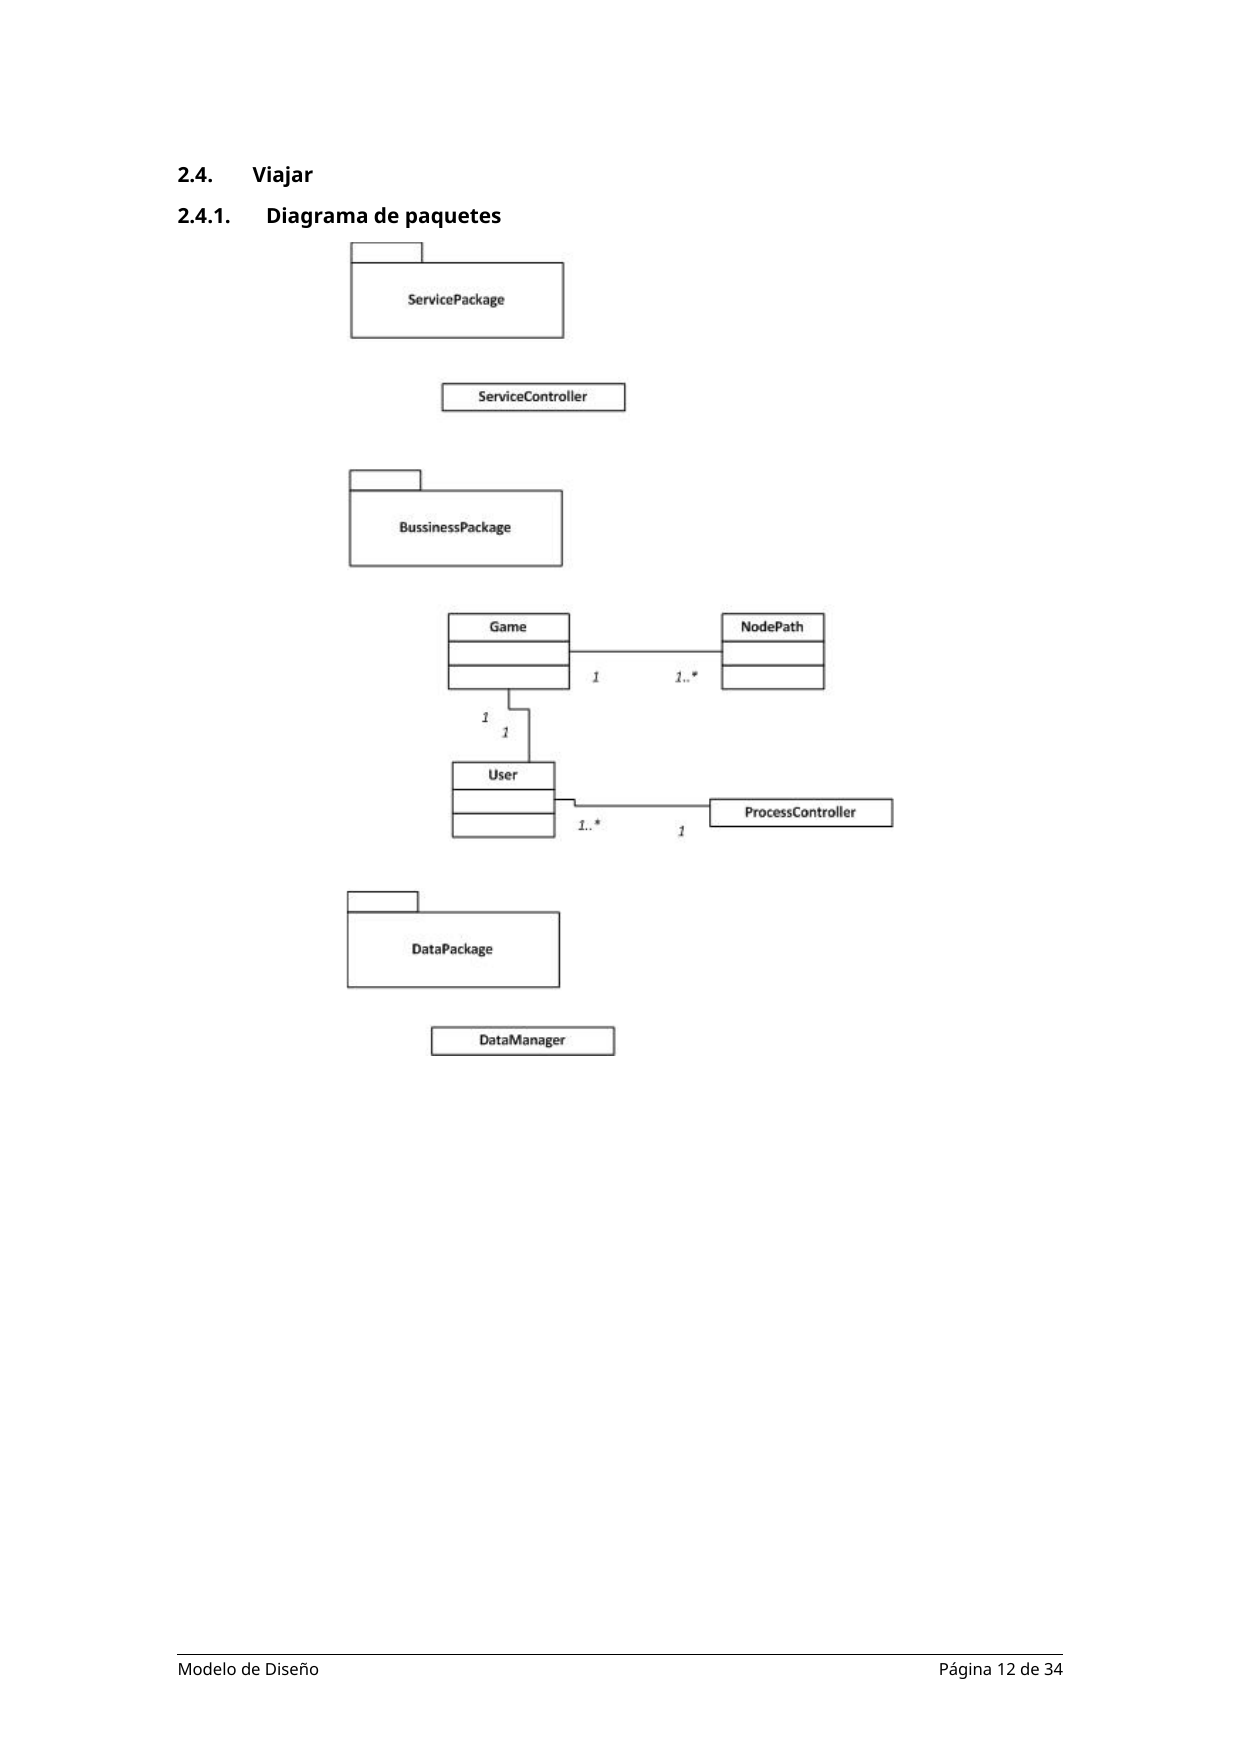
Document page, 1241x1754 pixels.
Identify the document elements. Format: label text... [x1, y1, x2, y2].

text Viajar [177, 160, 1063, 188]
picture [346, 242, 894, 1056]
text Diagrama de paquetes [177, 201, 1063, 229]
